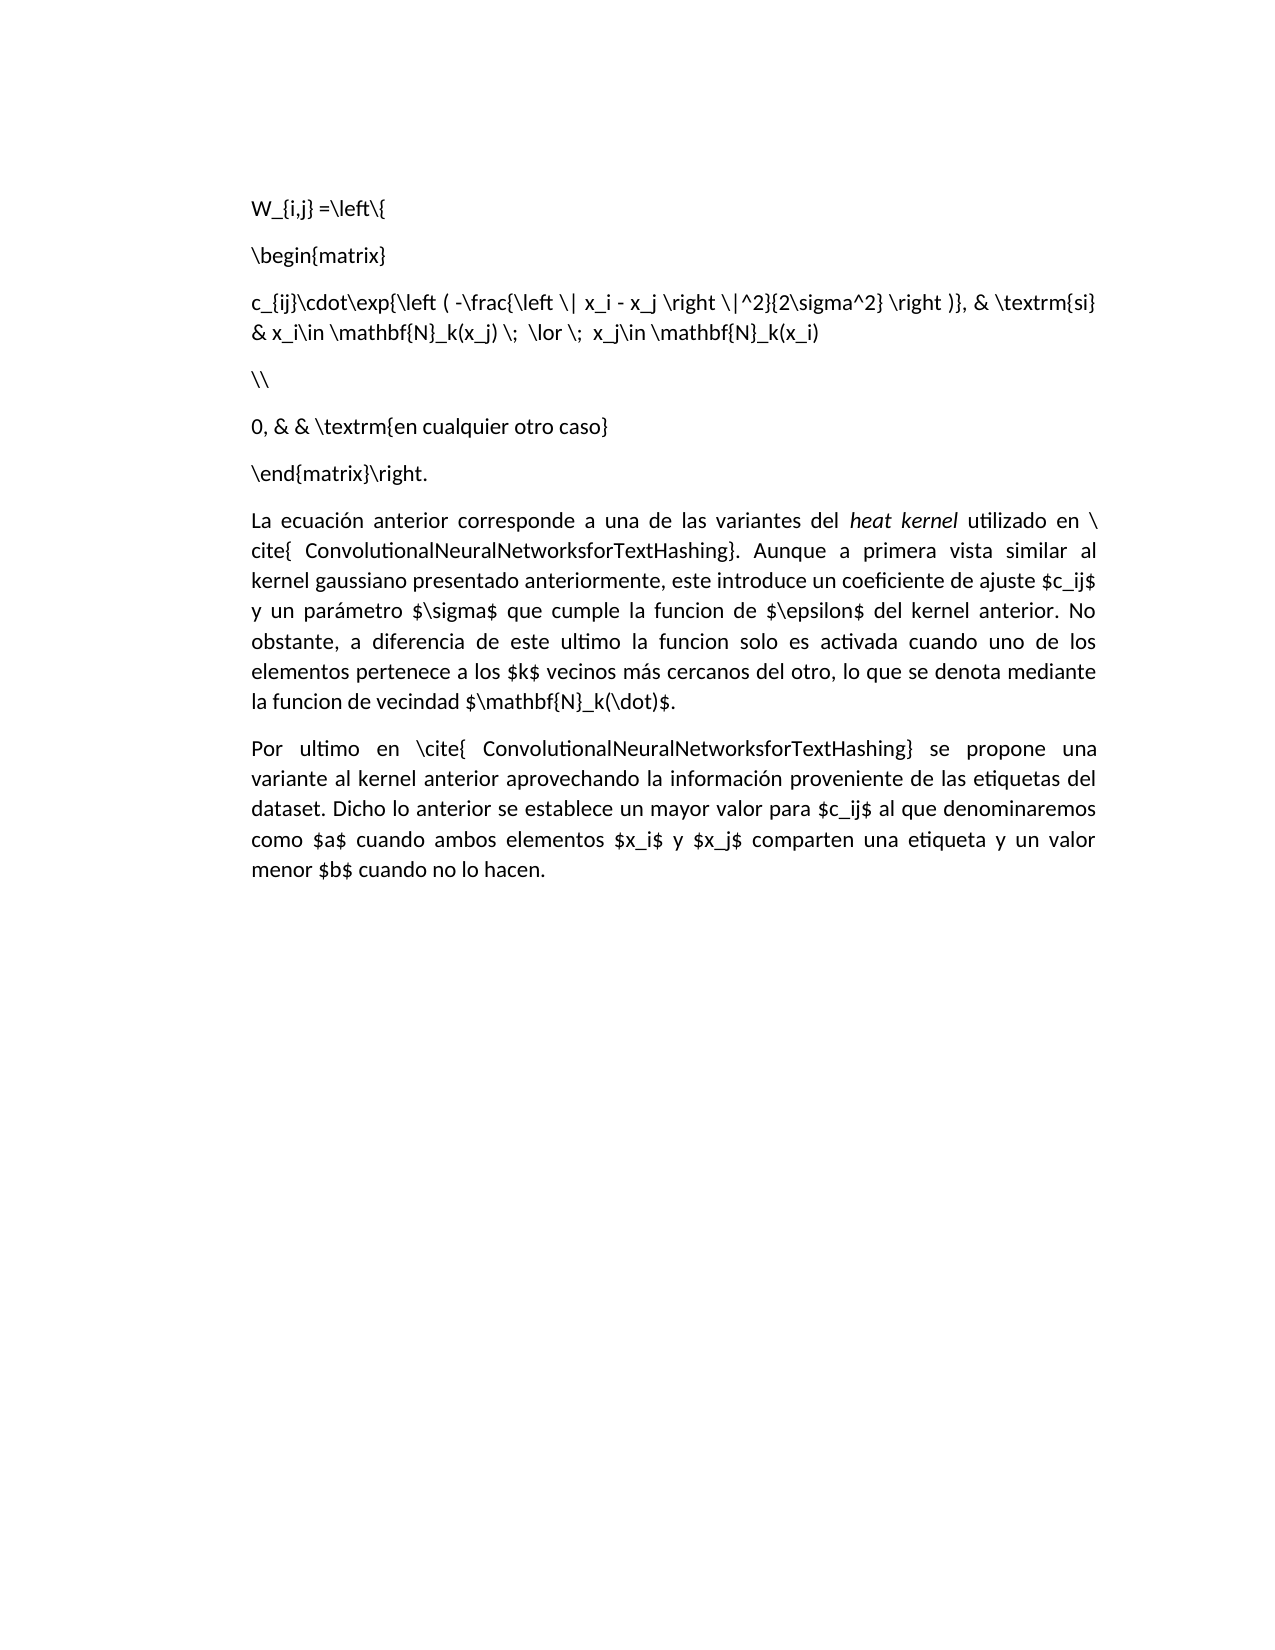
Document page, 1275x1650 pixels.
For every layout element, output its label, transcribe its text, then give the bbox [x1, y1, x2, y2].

text \\ [251, 365, 1098, 393]
text \begin{matrix} [251, 241, 1098, 269]
text \end{matrix}\right. [251, 459, 1098, 487]
text 0, & & \textrm{en cualquier otro caso} [251, 412, 1098, 440]
text Por ultimo en \cite{ ConvolutionalNeuralNetworksforTextHashing} se propone una variante al kernel anterior aprovechando la información proveniente de las etiquetas del dataset. Dicho lo anterior se establece un mayor valor para $c_ij$ al que denominaremos como $a$ cuando ambos elementos $x_i$ y $x_j$ comparten una etiqueta y un valor menor $b$ cuando no lo hacen. [251, 734, 1098, 883]
text W_{i,j} =\left\{ [251, 194, 1098, 222]
text c_{ij}\cdot\exp{\left ( -\frac{\left \| x_i - x_j \right \|^2}{2\sigma^2} \right )}, & \textrm{si} & x_i\in \mathbf{N}_k(x_j) \; \lor \; x_j\in \mathbf{N}_k(x_i) [251, 288, 1098, 346]
text La ecuación anterior corresponde a una de las variantes del heat kernel utilizado en \cite{ ConvolutionalNeuralNetworksforTextHashing}. Aunque a primera vista similar al kernel gaussiano presentado anteriormente, este introduce un coeficiente de ajuste $c_ij$ y un parámetro $\sigma$ que cumple la funcion de $\epsilon$ del kernel anterior. No obstante, a diferencia de este ultimo la funcion solo es activada cuando uno de los elementos pertenece a los $k$ vecinos más cercanos del otro, lo que se denota mediante la funcion de vecindad $\mathbf{N}_k(\dot)$. [251, 506, 1098, 715]
